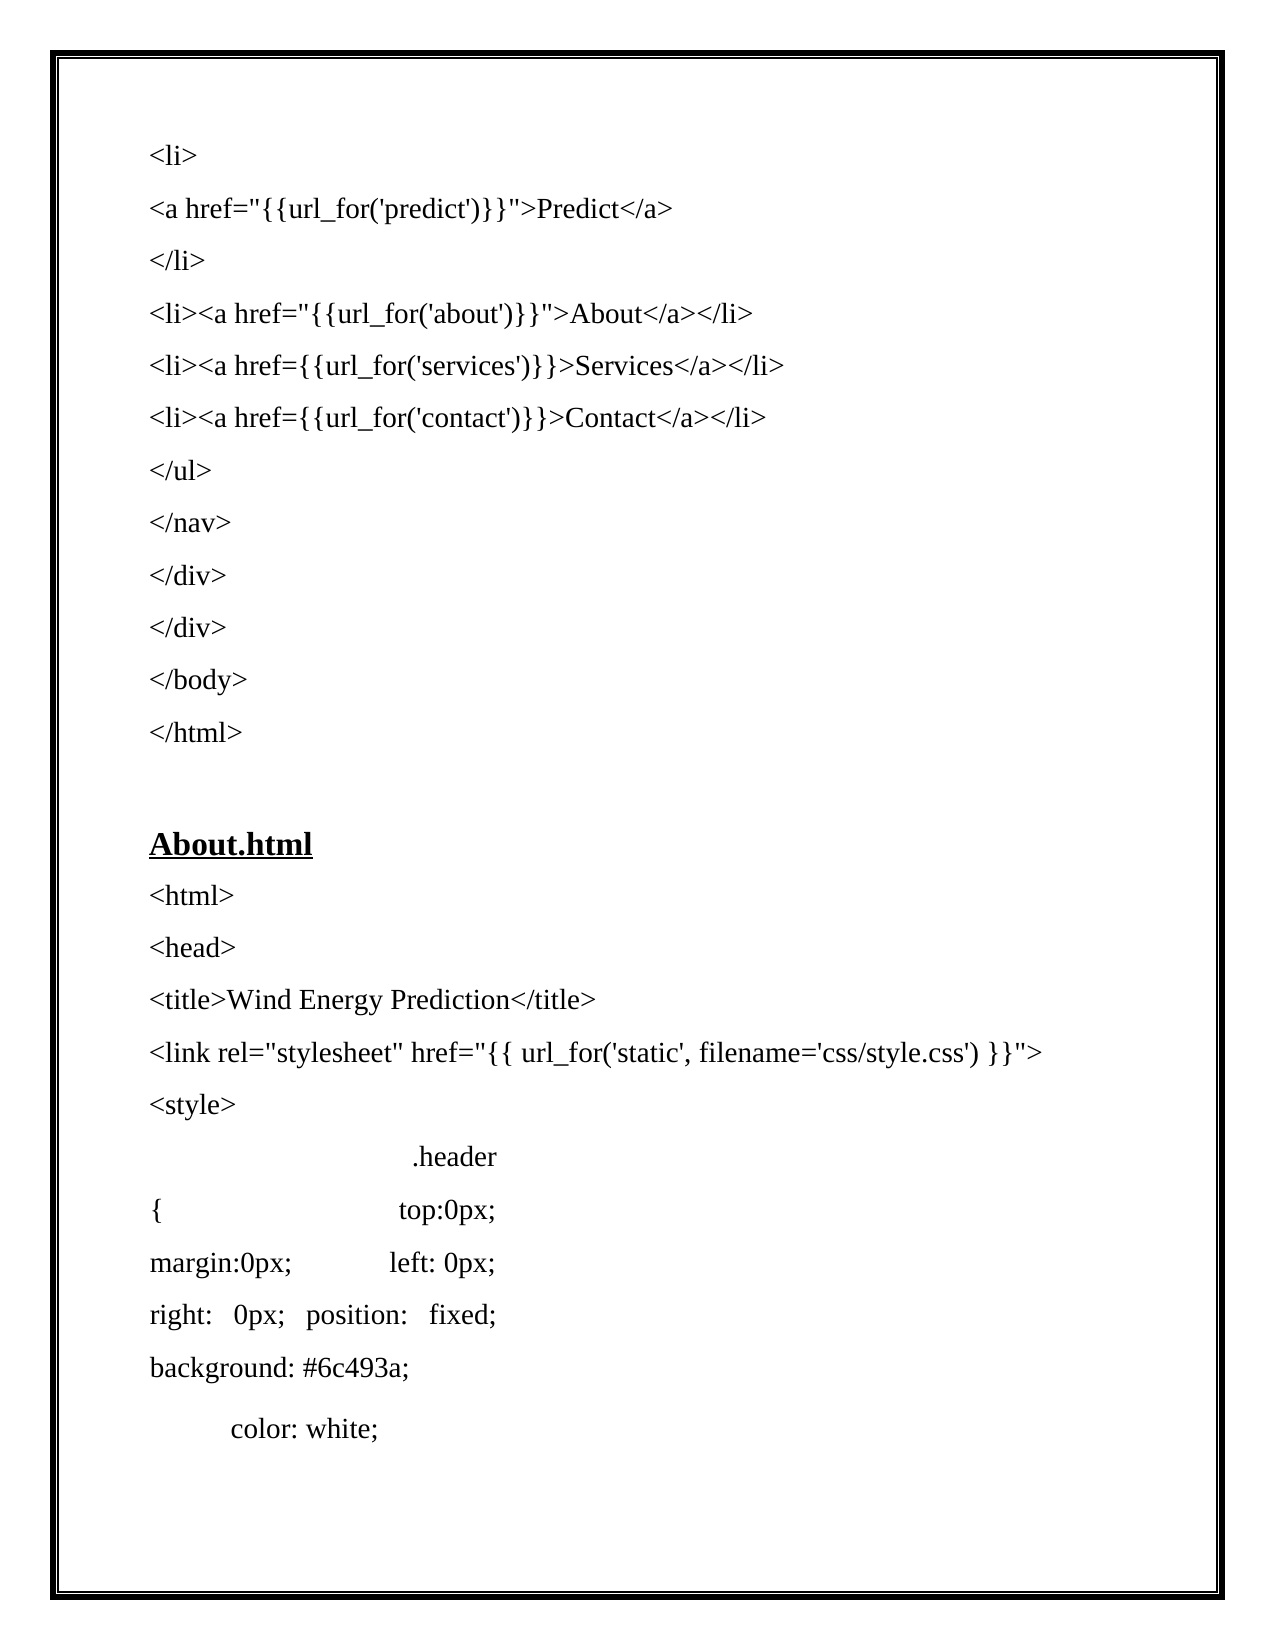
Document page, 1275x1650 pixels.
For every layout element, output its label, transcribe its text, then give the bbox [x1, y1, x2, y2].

text <li><a href="{{url_for('about')}}">About</a></li> [148, 296, 1128, 329]
text <li><a href={{url_for('services')}}>Services</a></li> [148, 348, 1128, 382]
text <style> [148, 1087, 1128, 1121]
text About.html [148, 824, 1134, 862]
text <link rel="stylesheet" href="{{ url_for('static', filename='css/style.css') }}"> [148, 1035, 1128, 1068]
text color: white; [208, 1411, 1128, 1444]
text <title>Wind Energy Prediction</title> [148, 982, 1128, 1016]
text </html> [148, 715, 1128, 748]
text </nav> [148, 505, 1128, 539]
text </body> [148, 662, 1128, 696]
text </div> [148, 610, 1128, 644]
text <html> [148, 878, 1128, 911]
text <a href="{{url_for('predict')}}">Predict</a> [148, 191, 1128, 224]
text <li><a href={{url_for('contact')}}>Contact</a></li> [148, 401, 1128, 434]
text </div> [148, 558, 1128, 591]
text <li> [148, 138, 1128, 172]
text </ul> [148, 453, 1128, 486]
text <head> [148, 930, 1128, 963]
text </li> [148, 243, 1128, 277]
text .header { top:0px; margin:0px; left: 0px; right: 0px; position: fixed; background: #6c493a; [148, 1139, 497, 1383]
